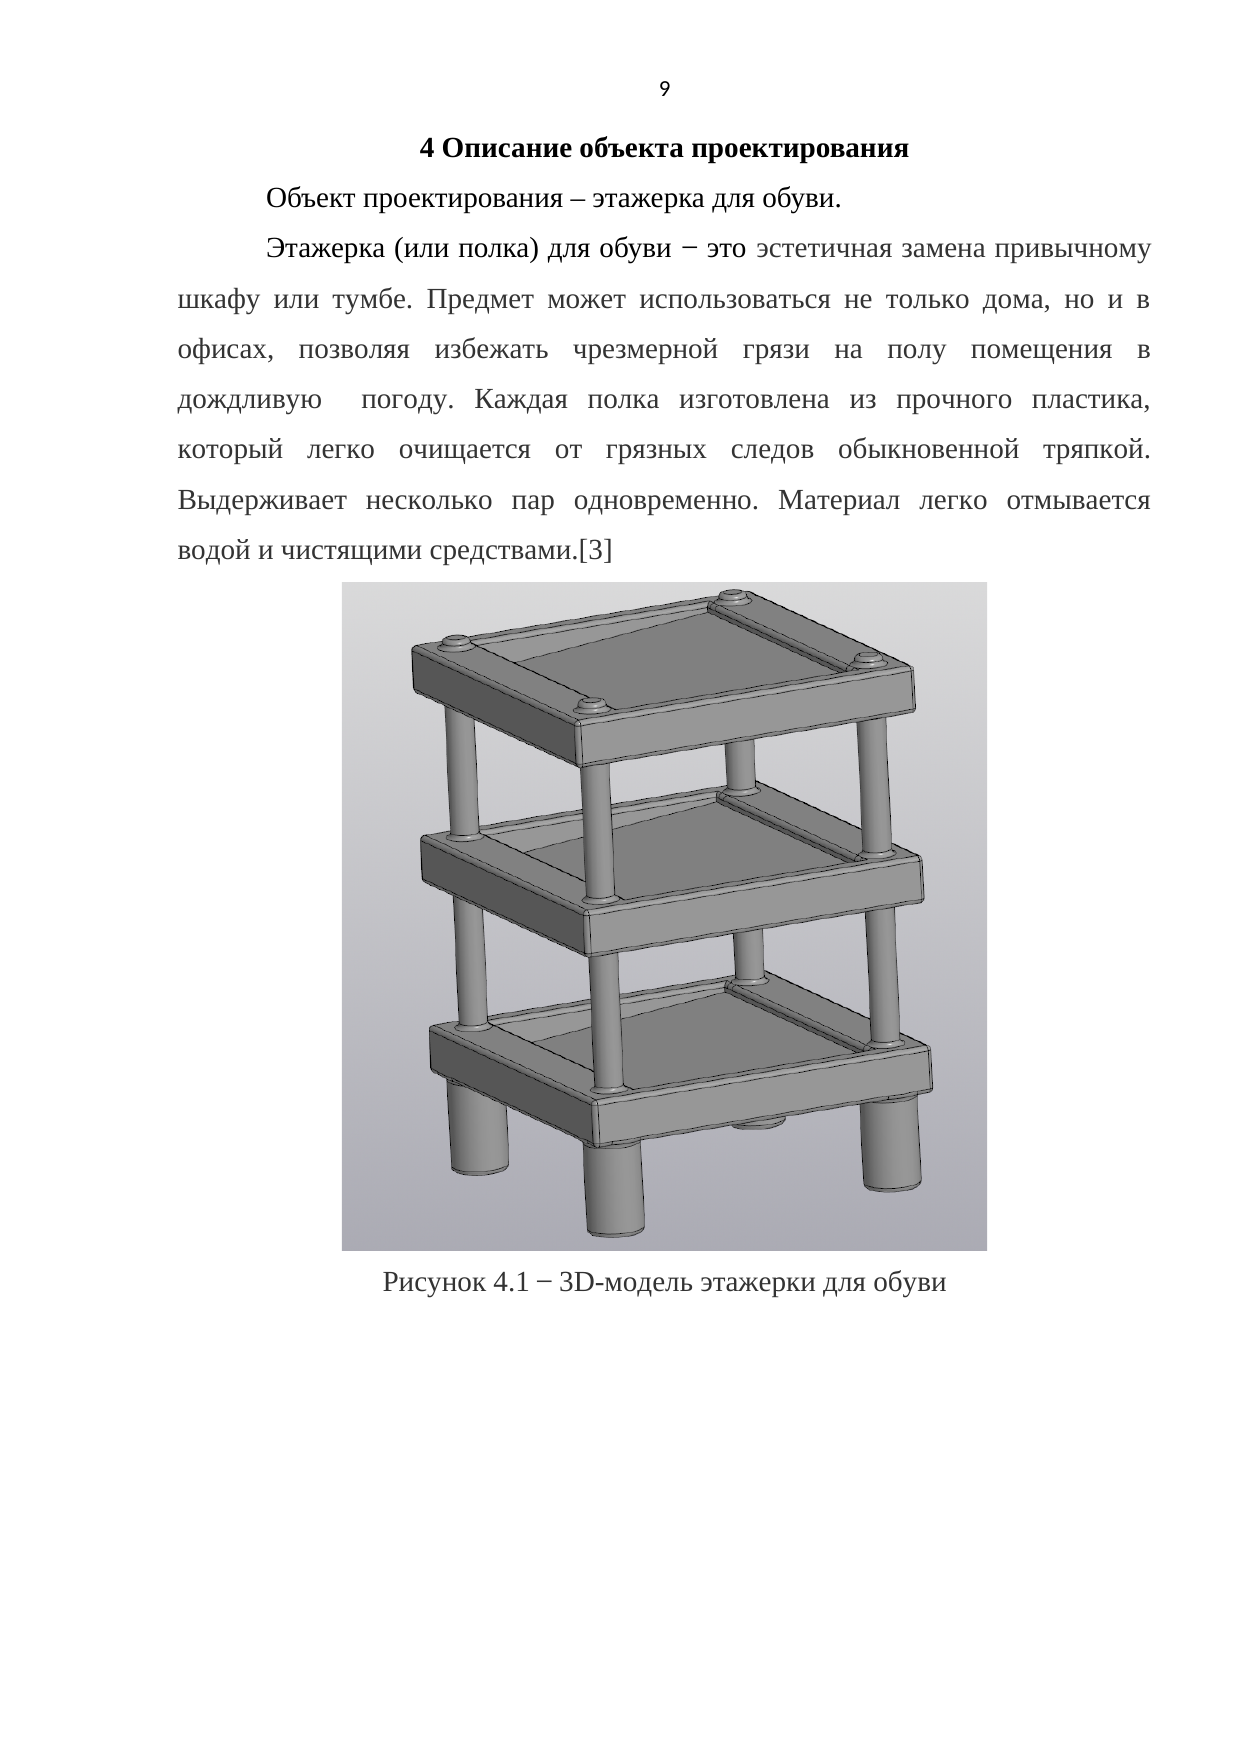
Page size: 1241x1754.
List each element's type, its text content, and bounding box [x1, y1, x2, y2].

picture [341, 582, 988, 1251]
text Рисунок 4.1 ̶ 3D-модель этажерки для обуви [177, 1264, 1152, 1298]
text Этажерка (или полка) для обуви ̶ это эстетичная замена привычному шкафу или тумбе. Предмет может использоваться не только дома, но и в офисах, позволяя избежать чрезмерной грязи на полу помещения в дождливую погоду. Каждая полка изготовлена из прочного пластика, который легко очищается от грязных следов обыкновенной тряпкой. Выдерживает несколько пар одновременно. Материал легко отмывается водой и чистящими средствами.[3] [177, 230, 1152, 566]
text Объект проектирования – этажерка для обуви. [177, 180, 1152, 214]
text 4 Описание объекта проектирования [177, 130, 1152, 163]
